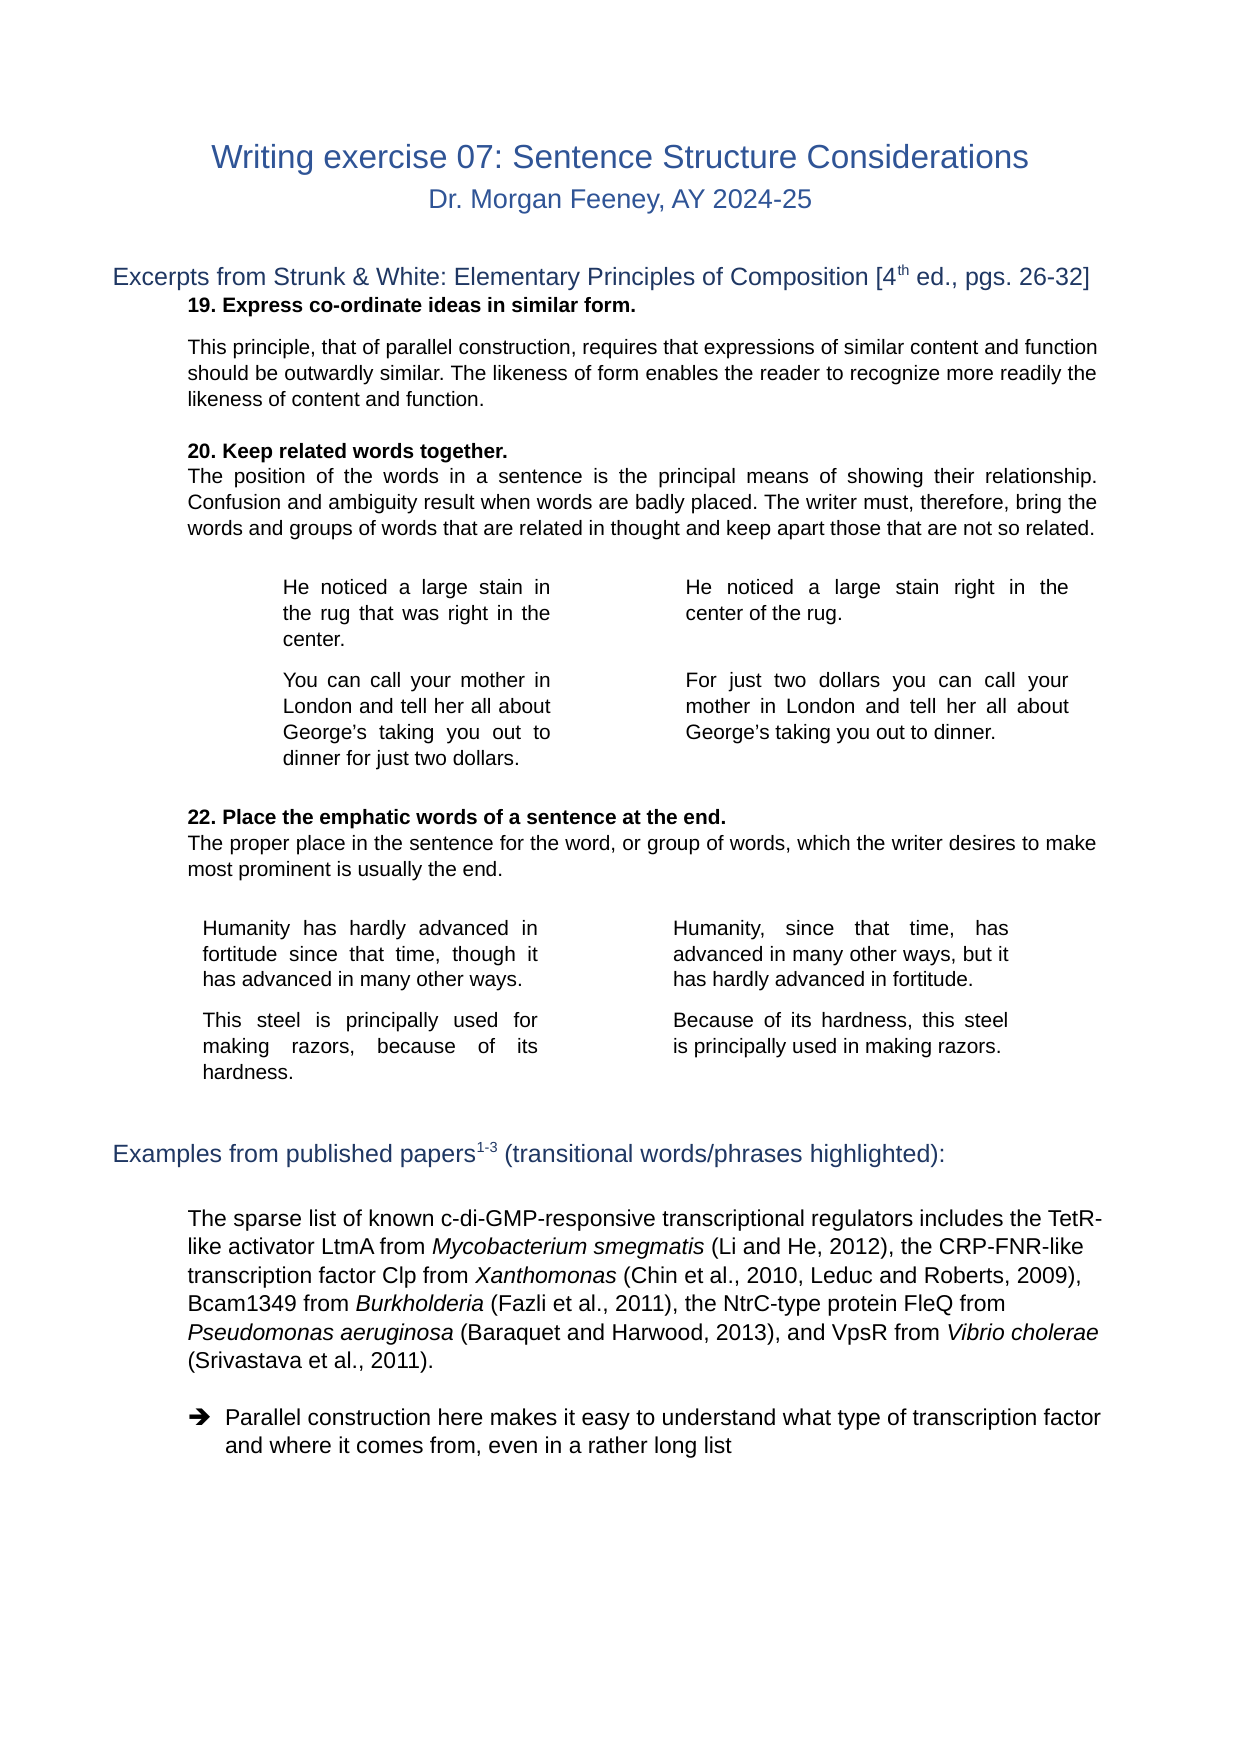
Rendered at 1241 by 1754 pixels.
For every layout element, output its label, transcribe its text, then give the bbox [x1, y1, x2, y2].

text 20. Keep related words together. [187, 438, 1098, 462]
text The proper place in the sentence for the word, or group of words, which the writer desires to make most prominent is usually the end. [187, 831, 1098, 880]
table_header Humanity, since that time, has advanced in many other ways, but it has hardly advanced in fortitude. [583, 908, 1053, 1001]
list The sparse list of known c-di-GMP-responsive transcriptional regulators includes the TetR-like activator LtmA from Mycobacterium smegmatis (Li and He, 2012), the CRP-FNR-like transcription factor Clp from Xanthomonas (Chin et al., 2010, Leduc and Roberts, 2009), Bcam1349 from Burkholderia (Fazli et al., 2011), the NtrC-type protein FleQ from Pseudomonas aeruginosa (Baraquet and Harwood, 2013), and VpsR from Vibrio cholerae (Srivastava et al., 2011). [187, 1205, 1128, 1373]
text 19. Express co-ordinate ideas in similar form. [187, 293, 1098, 317]
table_cell Because of its hardness, this steel is principally used in making razors. [583, 1001, 1053, 1093]
subtitle Examples from published papers1-3 (transitional words/phrases highlighted): [112, 1139, 1128, 1167]
text This principle, that of parallel construction, requires that expressions of similar content and function should be outwardly similar. The likeness of form enables the reader to recognize more readily the likeness of content and function. [187, 335, 1098, 411]
table_cell You can call your mother in London and tell her all about George’s taking you out to dinner for just two dollars. [193, 660, 595, 779]
table_header He noticed a large stain right in the center of the rug. [595, 568, 1114, 660]
table_header He noticed a large stain in the rug that was right in the center. [193, 568, 595, 660]
subtitle Dr. Morgan Feeney, AY 2024-25 [112, 183, 1128, 214]
subtitle Writing exercise 07: Sentence Structure Considerations [112, 137, 1128, 176]
text 22. Place the emphatic words of a sentence at the end. [187, 805, 1098, 829]
text The position of the words in a sentence is the principal means of showing their relationship. Confusion and ambiguity result when words are badly placed. The writer must, therefore, bring the words and groups of words that are related in thought and keep apart those that are not so related. [187, 464, 1098, 540]
table_header Humanity has hardly advanced in fortitude since that time, though it has advanced in many other ways. [112, 908, 583, 1001]
table_cell This steel is principally used for making razors, because of its hardness. [112, 1001, 583, 1093]
table_cell For just two dollars you can call your mother in London and tell her all about George’s taking you out to dinner. [595, 660, 1114, 779]
list Parallel construction here makes it easy to understand what type of transcription factor and where it comes from, even in a rather long list [187, 1404, 1128, 1459]
subtitle Excerpts from Strunk & White: Elementary Principles of Composition [4th ed., pgs. 26-32] [112, 262, 1128, 290]
